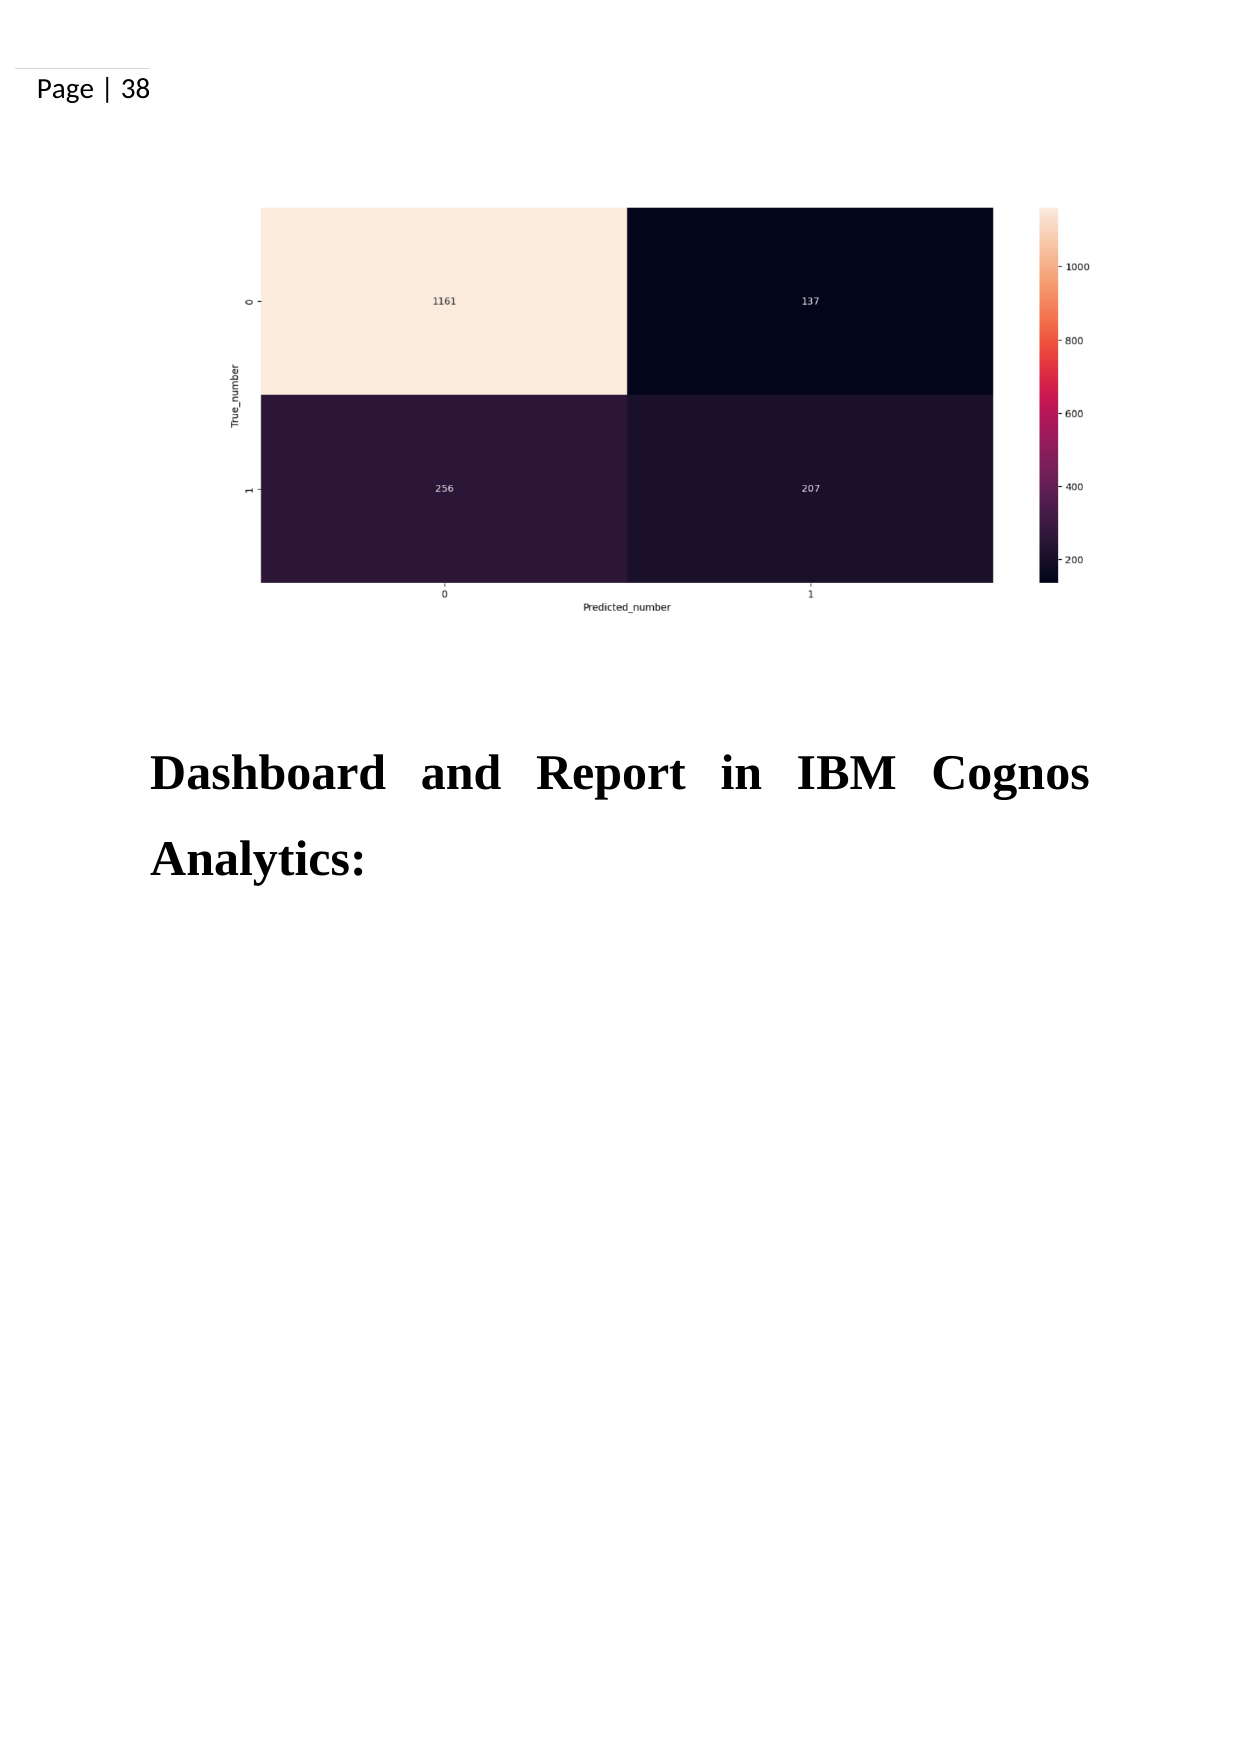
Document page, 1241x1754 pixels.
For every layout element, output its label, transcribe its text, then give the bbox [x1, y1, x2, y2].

picture [187, 201, 1128, 621]
text Dashboard and Report in IBM Cognos Analytics: [150, 742, 1090, 886]
